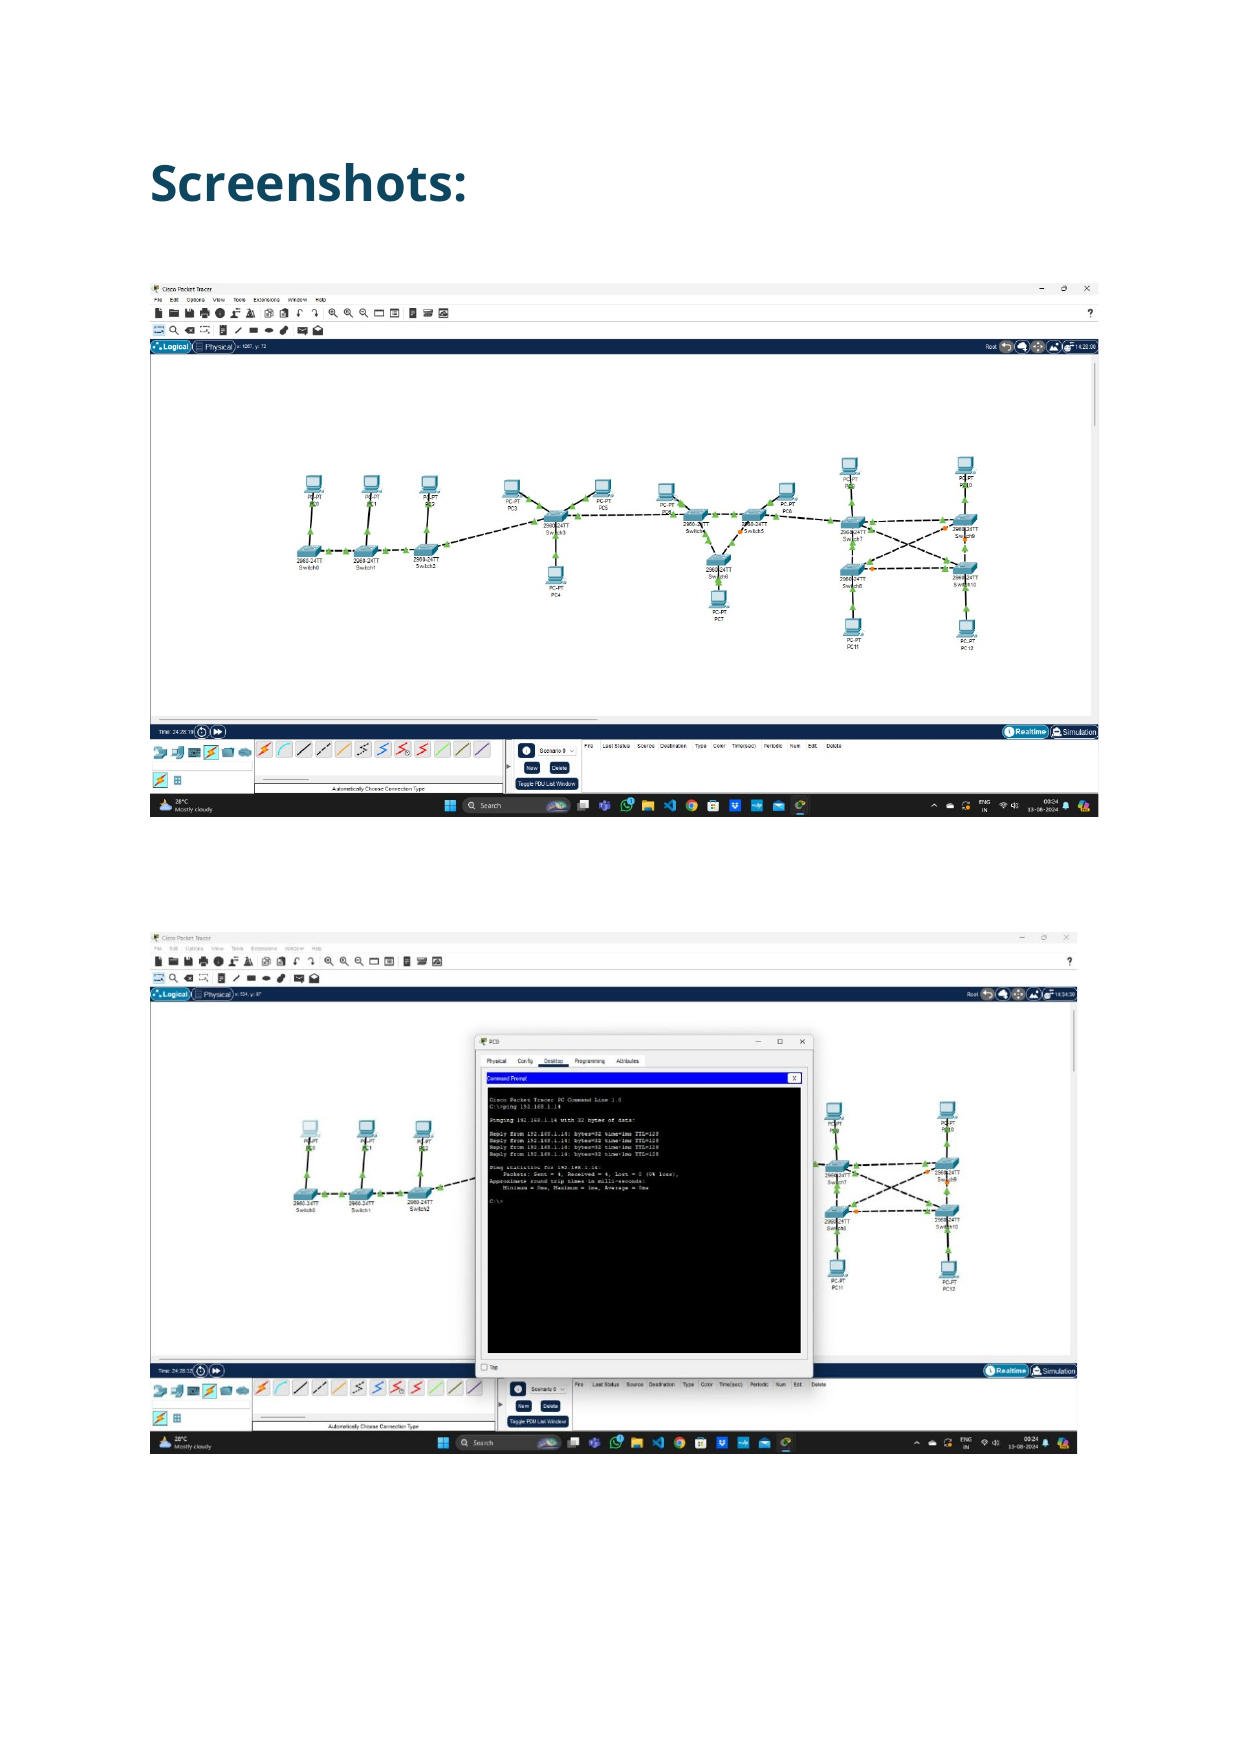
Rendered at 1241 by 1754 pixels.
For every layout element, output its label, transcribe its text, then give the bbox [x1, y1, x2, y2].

picture [150, 283, 1099, 817]
subtitle Screenshots: [150, 148, 1130, 216]
picture [150, 932, 1078, 1454]
